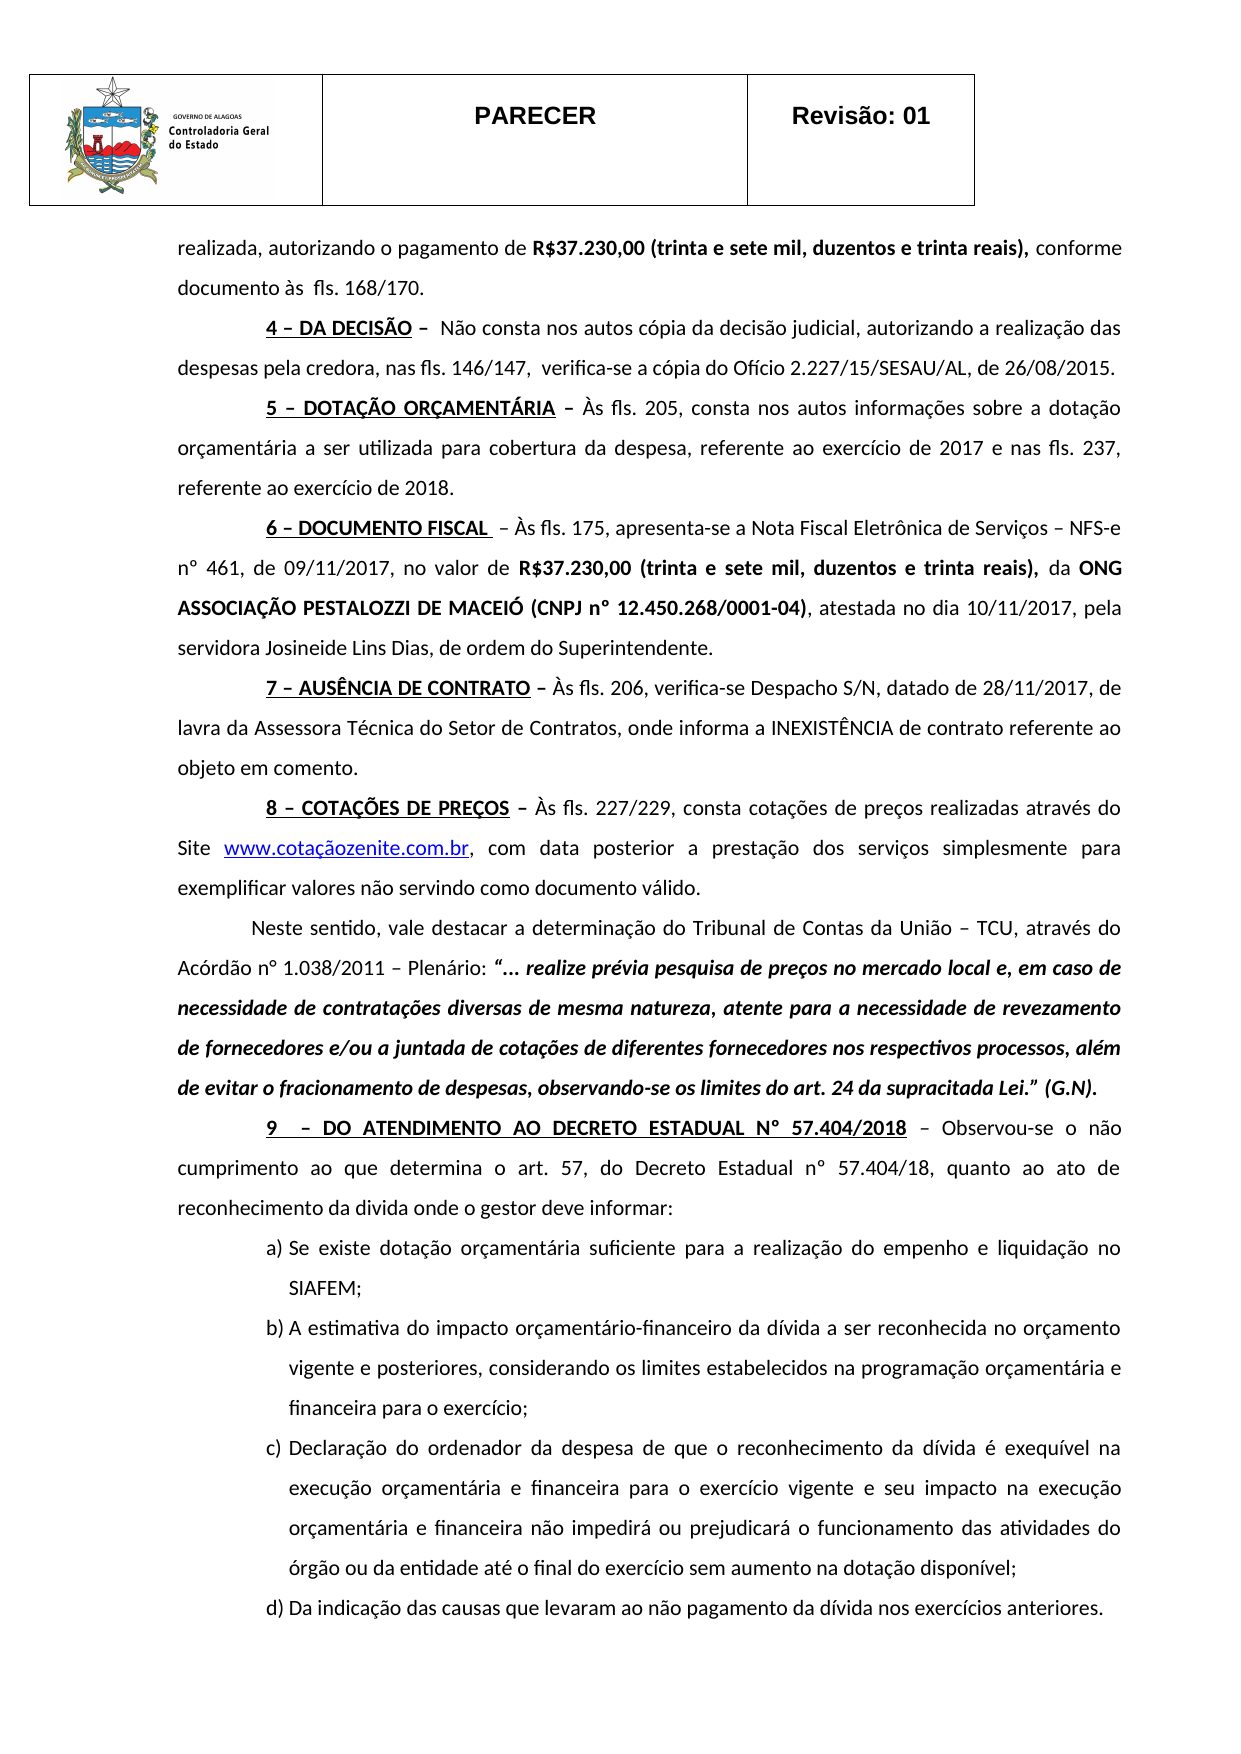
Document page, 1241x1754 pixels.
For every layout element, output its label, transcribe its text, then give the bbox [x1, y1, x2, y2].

picture [59, 75, 275, 199]
text 5 – DOTAÇÃO ORÇAMENTÁRIA – Às fls. 205, consta nos autos informações sobre a dotação orçamentária a ser utilizada para cobertura da despesa, referente ao exercício de 2017 e nas fls. 237, referente ao exercício de 2018. [177, 394, 1122, 501]
text 7 – AUSÊNCIA DE CONTRATO – Às fls. 206, verifica-se Despacho S/N, datado de 28/11/2017, de lavra da Assessora Técnica do Setor de Contratos, onde informa a INEXISTÊNCIA de contrato referente ao objeto em comento. [177, 674, 1122, 781]
list Da indicação das causas que levaram ao não pagamento da dívida nos exercícios anteriores. [266, 1594, 1122, 1621]
list A estimativa do impacto orçamentário-financeiro da dívida a ser reconhecida no orçamento vigente e posteriores, considerando os limites estabelecidos na programação orçamentária e financeira para o exercício; [266, 1314, 1122, 1421]
text Neste sentido, vale destacar a determinação do Tribunal de Contas da União – TCU, através do Acórdão n° 1.038/2011 – Plenário: “... realize prévia pesquisa de preços no mercado local e, em caso de necessidade de contratações diversas de mesma natureza, atente para a necessidade de revezamento de fornecedores e/ou a juntada de cotações de diferentes fornecedores nos respectivos processos, além de evitar o fracionamento de despesas, observando-se os limites do art. 24 da supracitada Lei.” (G.N). [177, 914, 1122, 1101]
text 6 – Documento Fiscal – Às fls. 175, apresenta-se a Nota Fiscal Eletrônica de Serviços – NFS-e nº 461, de 09/11/2017, no valor de R$37.230,00 (trinta e sete mil, duzentos e trinta reais), da ONG ASSOCIAÇÃO PESTALOZZI DE MACEIÓ (CNPJ nº 12.450.268/0001-04), atestada no dia 10/11/2017, pela servidora Josineide Lins Dias, de ordem do Superintendente. [177, 514, 1122, 661]
text 4 – DA DECISÃO – Não consta nos autos cópia da decisão judicial, autorizando a realização das despesas pela credora, nas fls. 146/147, verifica-se a cópia do Ofício 2.227/15/SESAU/AL, de 26/08/2015. [177, 314, 1122, 381]
list Declaração do ordenador da despesa de que o reconhecimento da dívida é exequível na execução orçamentária e financeira para o exercício vigente e seu impacto na execução orçamentária e financeira não impedirá ou prejudicará o funcionamento das atividades do órgão ou da entidade até o final do exercício sem aumento na dotação disponível; [266, 1434, 1122, 1581]
text 8 – COTAÇÕES DE PREÇOS – Às fls. 227/229, consta cotações de preços realizadas através do Site www.cotaçãozenite.com.br, com data posterior a prestação dos serviços simplesmente para exemplificar valores não servindo como documento válido. [177, 794, 1122, 901]
list Se existe dotação orçamentária suficiente para a realização do empenho e liquidação no SIAFEM; [266, 1234, 1122, 1301]
text 9 – DO ATENDIMENTO AO DECRETO ESTADUAL Nº 57.404/2018 – Observou-se o não cumprimento ao que determina o art. 57, do Decreto Estadual nº 57.404/18, quanto ao ato de reconhecimento da divida onde o gestor deve informar: [177, 1114, 1122, 1221]
